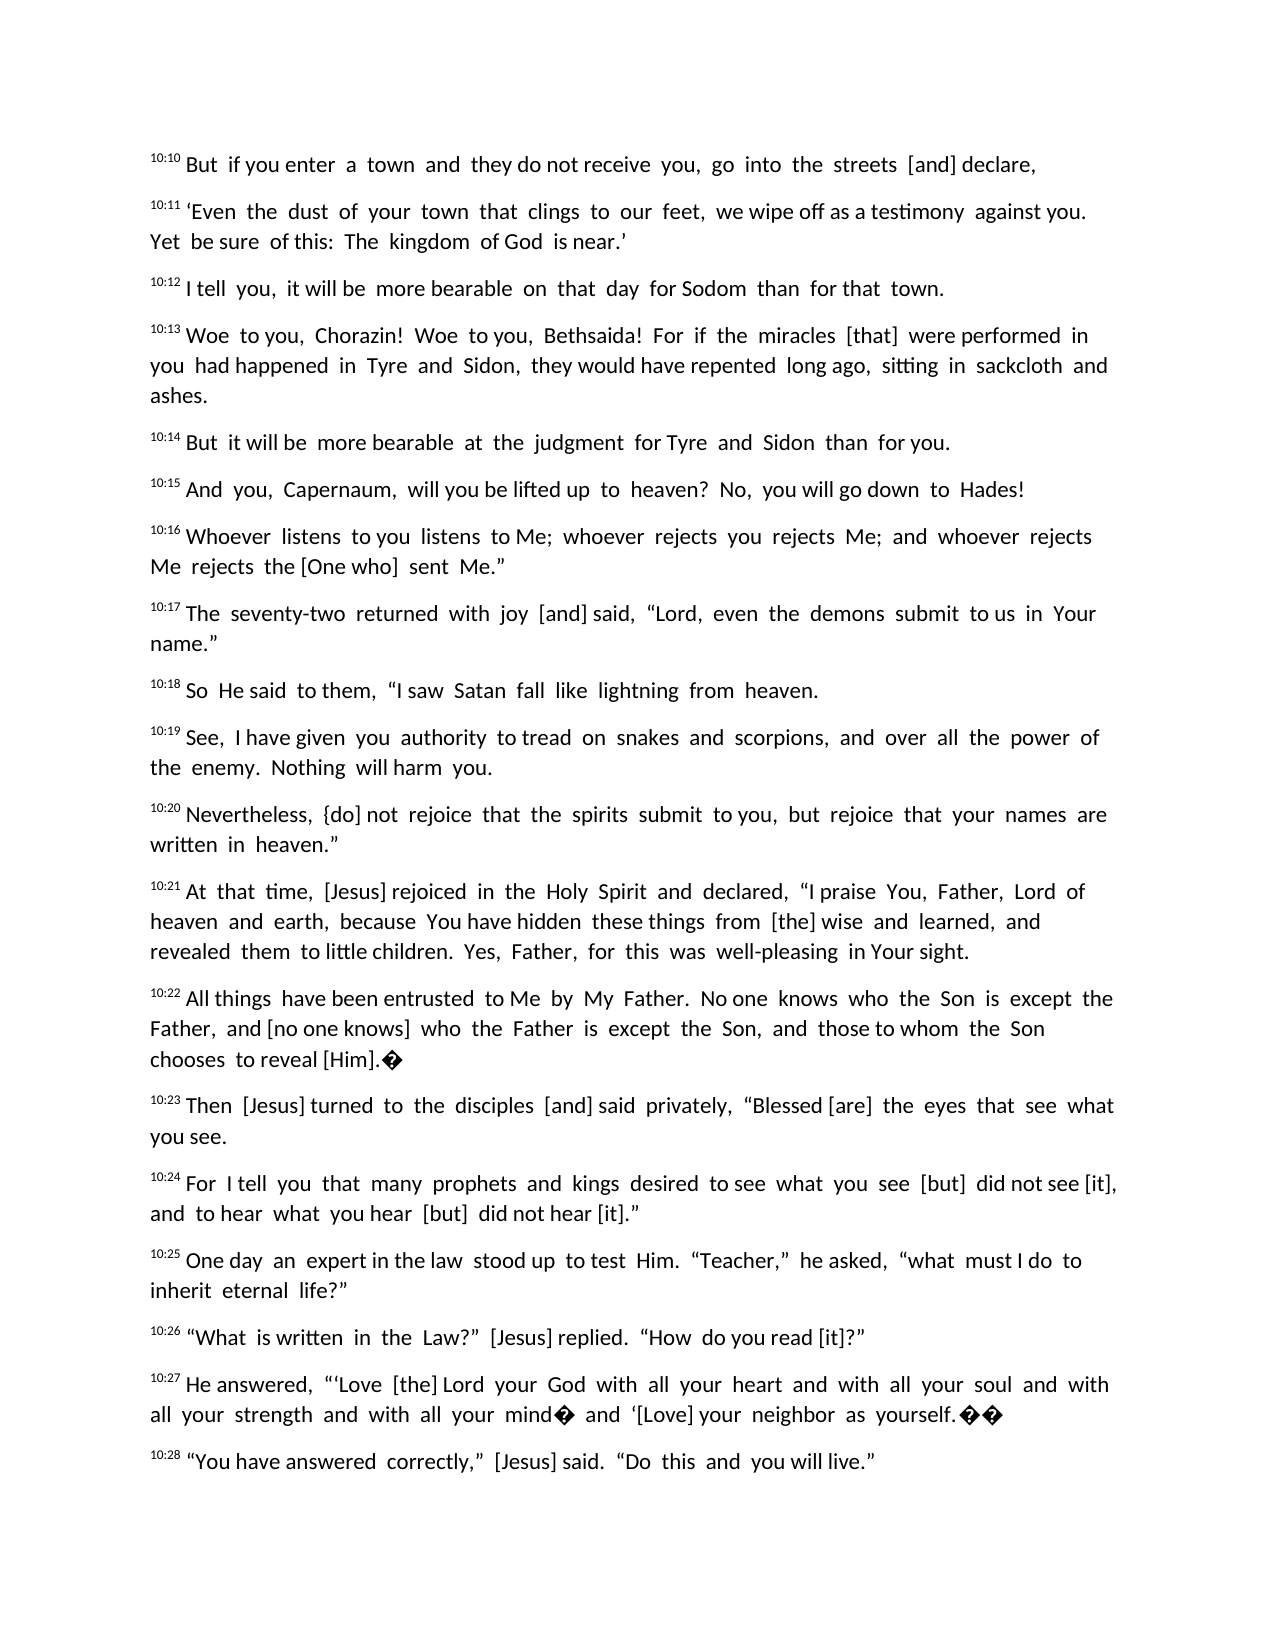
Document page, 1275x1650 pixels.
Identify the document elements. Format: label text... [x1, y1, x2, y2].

text 10:25 One day an expert in the law stood up to test Him. “Teacher,” he asked, “what must I do to inherit eternal life?” [150, 1246, 1125, 1304]
text 10:22 All things have been entrusted to Me by My Father. No one knows who the Son is except the Father, and [no one knows] who the Father is except the Son, and those to whom the Son chooses to reveal [Him].� [150, 984, 1125, 1073]
text 10:20 Nevertheless, {do] not rejoice that the spirits submit to you, but rejoice that your names are written in heaven.” [150, 800, 1125, 858]
text 10:26 “What is written in the Law?” [Jesus] replied. “How do you read [it]?” [150, 1323, 1125, 1351]
text 10:10 But if you enter a town and they do not receive you, go into the streets [and] declare, [150, 150, 1125, 178]
text 10:16 Whoever listens to you listens to Me; whoever rejects you rejects Me; and whoever rejects Me rejects the [One who] sent Me.” [150, 522, 1125, 580]
text 10:28 “You have answered correctly,” [Jesus] said. “Do this and you will live.” [150, 1447, 1125, 1475]
text 10:17 The seventy-two returned with joy [and] said, “Lord, even the demons submit to us in Your name.” [150, 599, 1125, 657]
text 10:14 But it will be more bearable at the judgment for Tyre and Sidon than for you. [150, 428, 1125, 456]
text 10:18 So He said to them, “I saw Satan fall like lightning from heaven. [150, 676, 1125, 704]
text 10:13 Woe to you, Chorazin! Woe to you, Bethsaida! For if the miracles [that] were performed in you had happened in Tyre and Sidon, they would have repented long ago, sitting in sackcloth and ashes. [150, 321, 1125, 409]
text 10:21 At that time, [Jesus] rejoiced in the Holy Spirit and declared, “I praise You, Father, Lord of heaven and earth, because You have hidden these things from [the] wise and learned, and revealed them to little children. Yes, Father, for this was well-pleasing in Your sight. [150, 877, 1125, 966]
text 10:24 For I tell you that many prophets and kings desired to see what you see [but] did not see [it], and to hear what you hear [but] did not hear [it].” [150, 1169, 1125, 1227]
text 10:11 ‘Even the dust of your town that clings to our feet, we wipe off as a testimony against you. Yet be sure of this: The kingdom of God is near.’ [150, 197, 1125, 255]
text 10:15 And you, Capernaum, will you be lifted up to heaven? No, you will go down to Hades! [150, 475, 1125, 503]
text 10:12 I tell you, it will be more bearable on that day for Sodom than for that town. [150, 274, 1125, 302]
text 10:19 See, I have given you authority to tread on snakes and scorpions, and over all the power of the enemy. Nothing will harm you. [150, 723, 1125, 781]
text 10:23 Then [Jesus] turned to the disciples [and] said privately, “Blessed [are] the eyes that see what you see. [150, 1092, 1125, 1150]
text 10:27 He answered, “‘Love [the] Lord your God with all your heart and with all your soul and with all your strength and with all your mind� and ‘[Love] your neighbor as yourself.�� [150, 1370, 1125, 1428]
